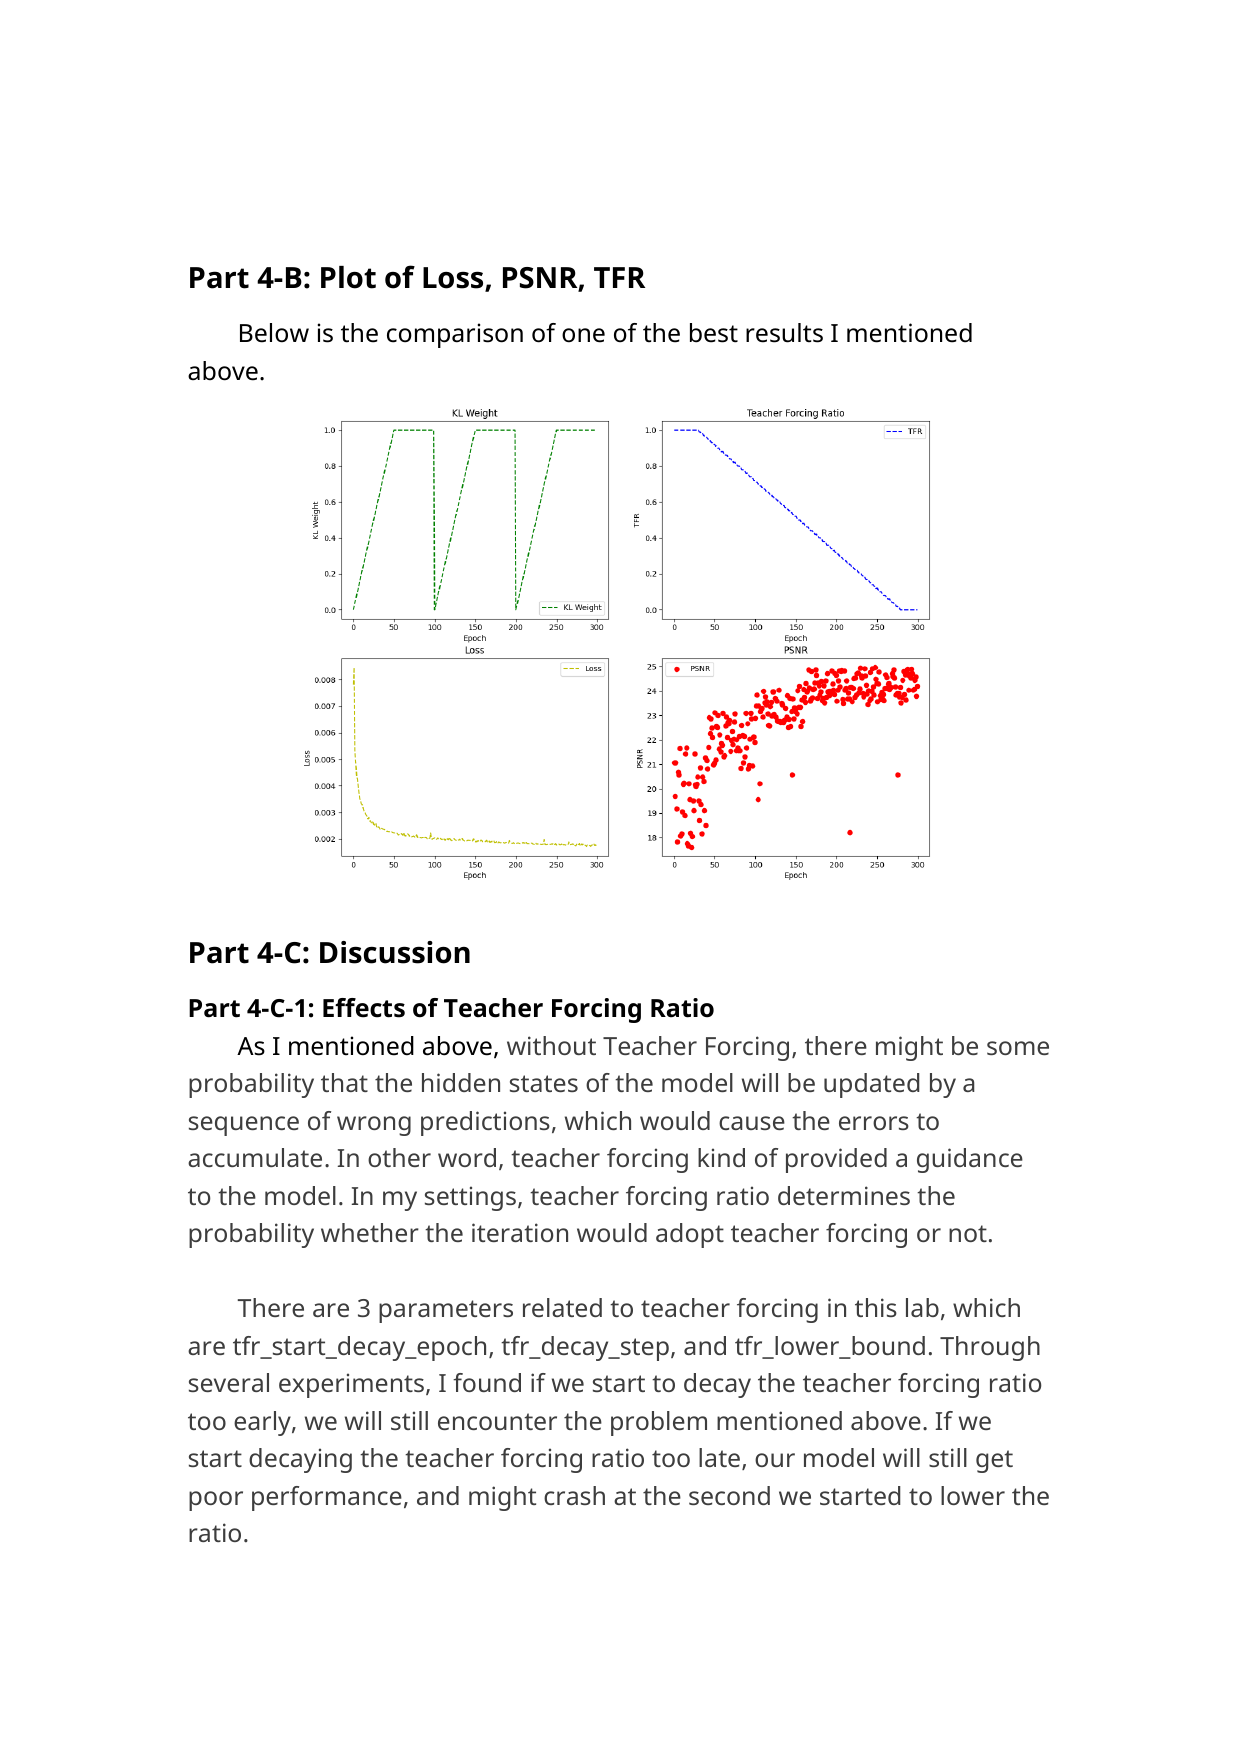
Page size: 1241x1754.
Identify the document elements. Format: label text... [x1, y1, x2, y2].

text There are 3 parameters related to teacher forcing in this lab, which are tfr_start_decay_epoch, tfr_decay_step, and tfr_lower_bound. Through several experiments, I found if we start to decay the teacher forcing ratio too early, we will still encounter the problem mentioned above. If we start decaying the teacher forcing ratio too late, our model will still get poor performance, and might crash at the second we started to lower the ratio. [187, 1289, 1053, 1552]
picture [285, 389, 955, 896]
text As I mentioned above, without Teacher Forcing, there might be some probability that the hidden states of the model will be updated by a sequence of wrong predictions, which would cause the errors to accumulate. In other word, teacher forcing kind of provided a guidance to the model. In my settings, teacher forcing ratio determines the probability whether the iteration would adopt teacher forcing or not. [187, 1027, 1053, 1252]
text Below is the comparison of one of the best results I mentioned above. [187, 314, 1053, 389]
text Part 4-B: Plot of Loss, PSNR, TFR [187, 239, 1053, 314]
text Part 4-C: Discussion [187, 914, 1053, 989]
text Part 4-C-1: Effects of Teacher Forcing Ratio [187, 989, 1053, 1027]
